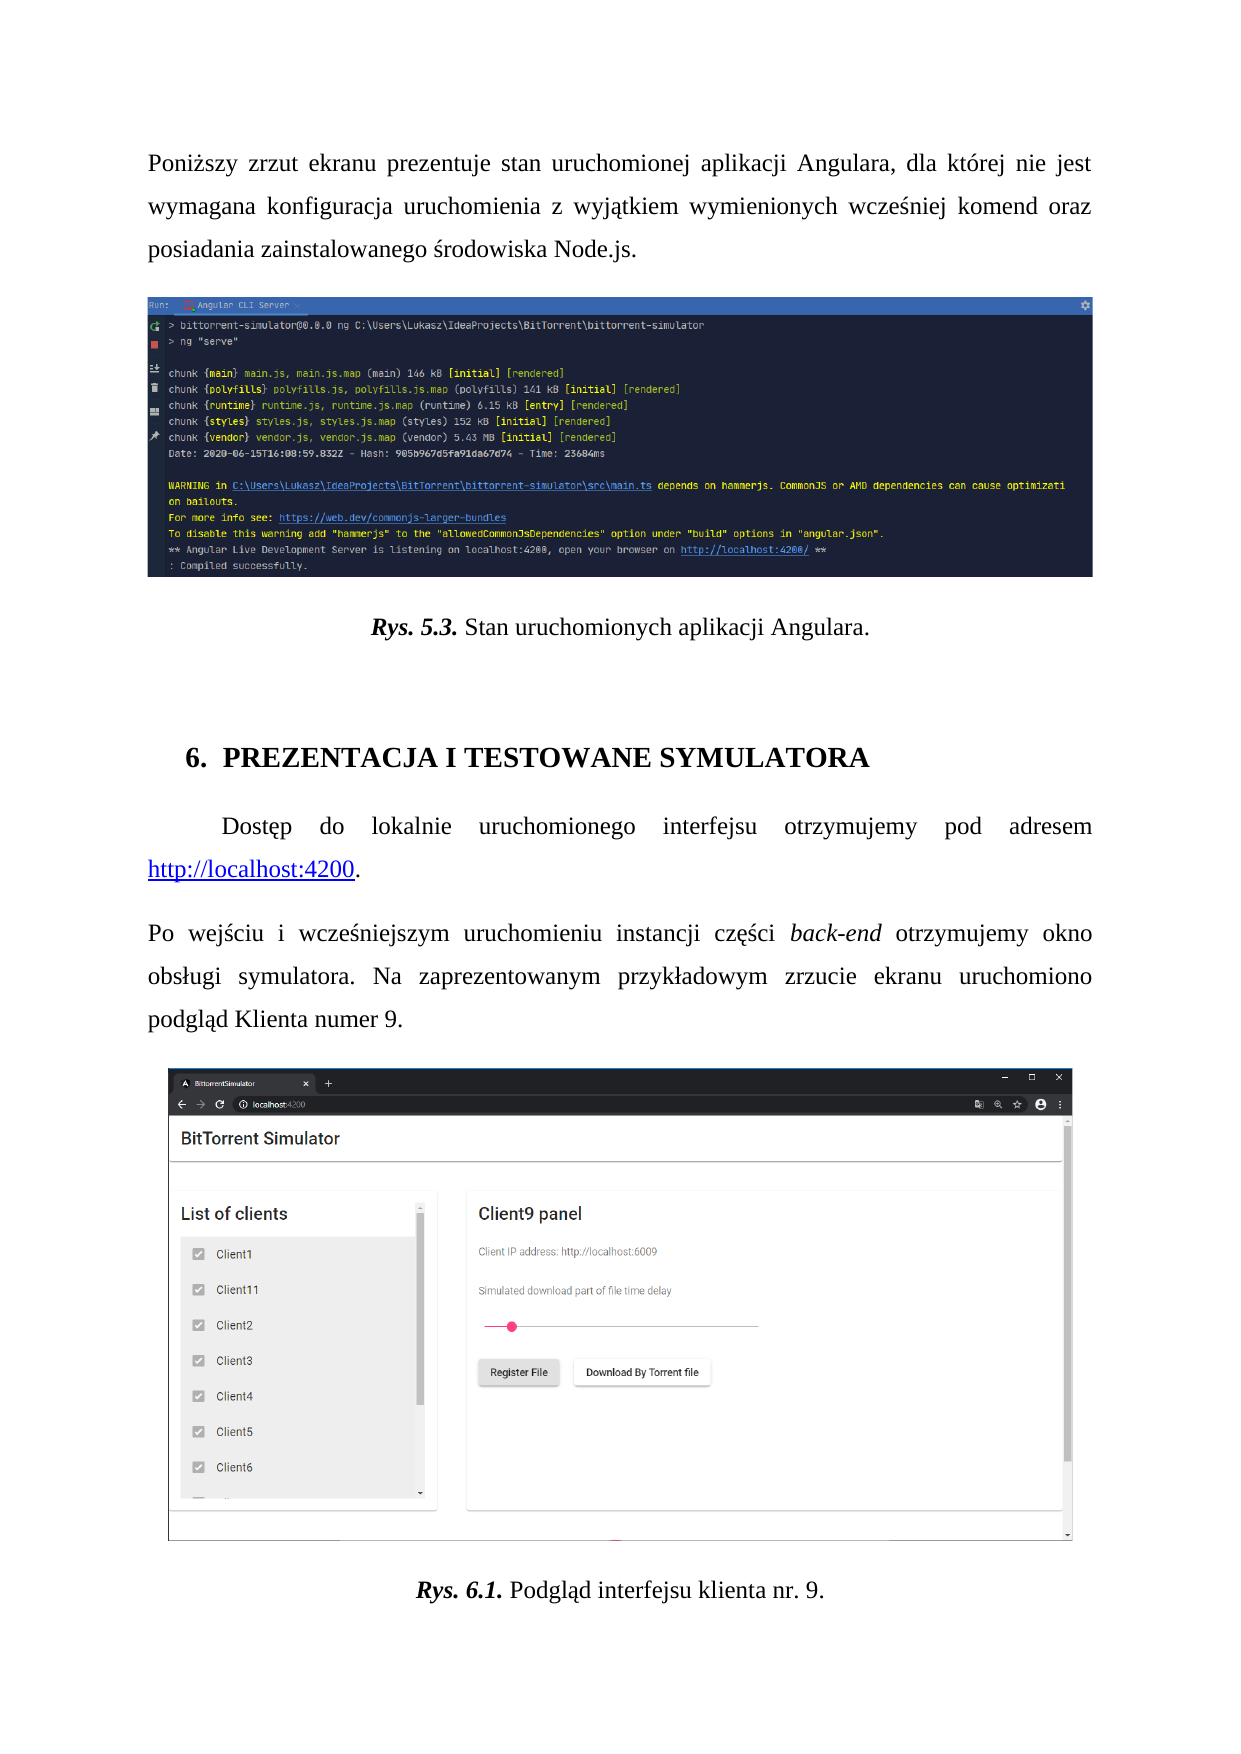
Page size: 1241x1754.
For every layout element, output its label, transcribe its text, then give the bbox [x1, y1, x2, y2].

picture [147, 297, 1093, 577]
text Dostęp do lokalnie uruchomionego interfejsu otrzymujemy pod adresem http://localhost:4200. [148, 811, 1093, 883]
subtitle PREZENTACJA I TESTOWANE SYMULATORA [185, 740, 1093, 774]
text Rys. 5.3. Stan uruchomionych aplikacji Angulara. [148, 612, 1093, 641]
picture [168, 1068, 1073, 1541]
text Rys. 6.1. Podgląd interfejsu klienta nr. 9. [148, 1575, 1093, 1604]
text Po wejściu i wcześniejszym uruchomieniu instancji części back-end otrzymujemy okno obsługi symulatora. Na zaprezentowanym przykładowym zrzucie ekranu uruchomiono podgląd Klienta numer 9. [148, 918, 1093, 1033]
text Poniższy zrzut ekranu prezentuje stan uruchomionej aplikacji Angulara, dla której nie jest wymagana konfiguracja uruchomienia z wyjątkiem wymienionych wcześniej komend oraz posiadania zainstalowanego środowiska Node.js. [148, 148, 1093, 263]
